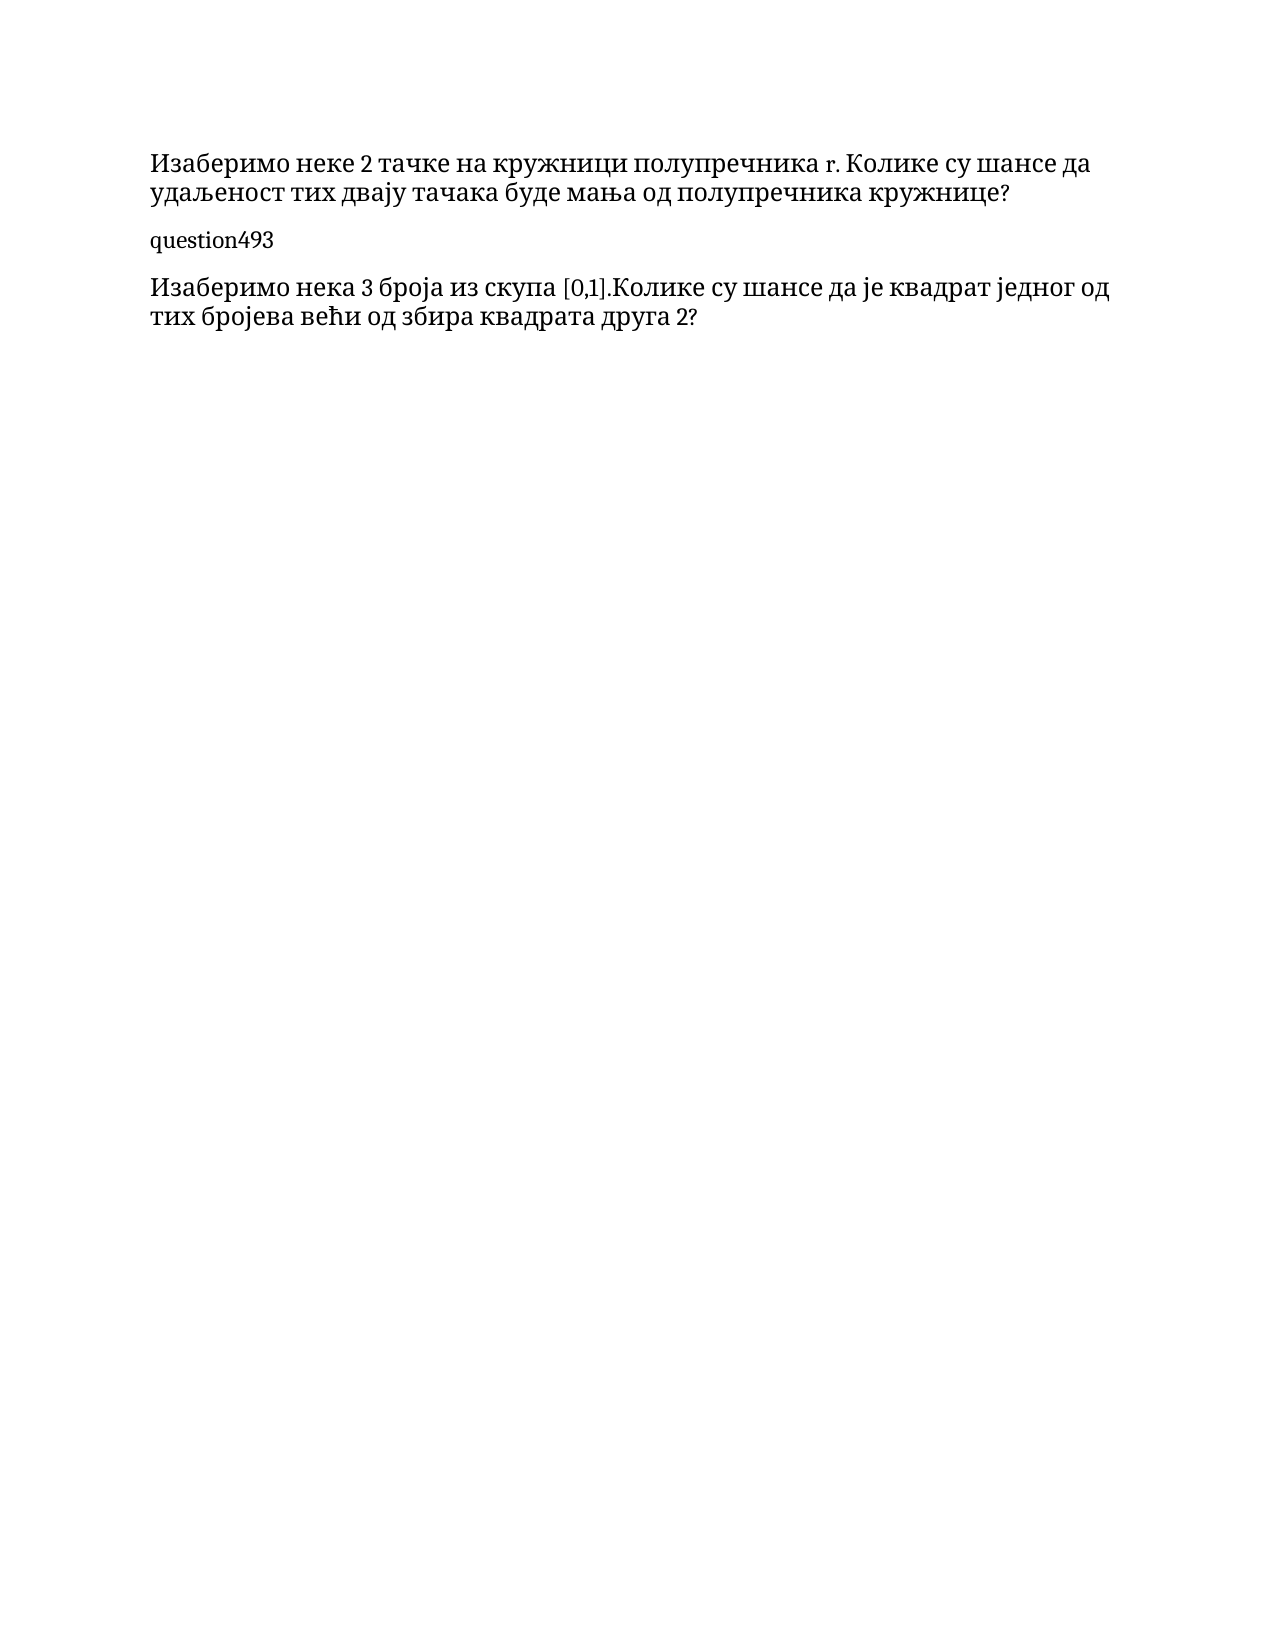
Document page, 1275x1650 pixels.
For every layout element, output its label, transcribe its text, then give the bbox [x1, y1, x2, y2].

text Изаберимо нека 3 броја из скупа [0,1].Колике су шансе да је квадрат једног од тих бројева већи од збира квадрата друга 2? [150, 274, 1125, 331]
text Изаберимо неке 2 тачке на кружници полупречника r. Колике су шансе да удаљеност тих двају тачака буде мања од полупречника кружнице? [150, 150, 1125, 207]
text question493 [150, 226, 1125, 255]
